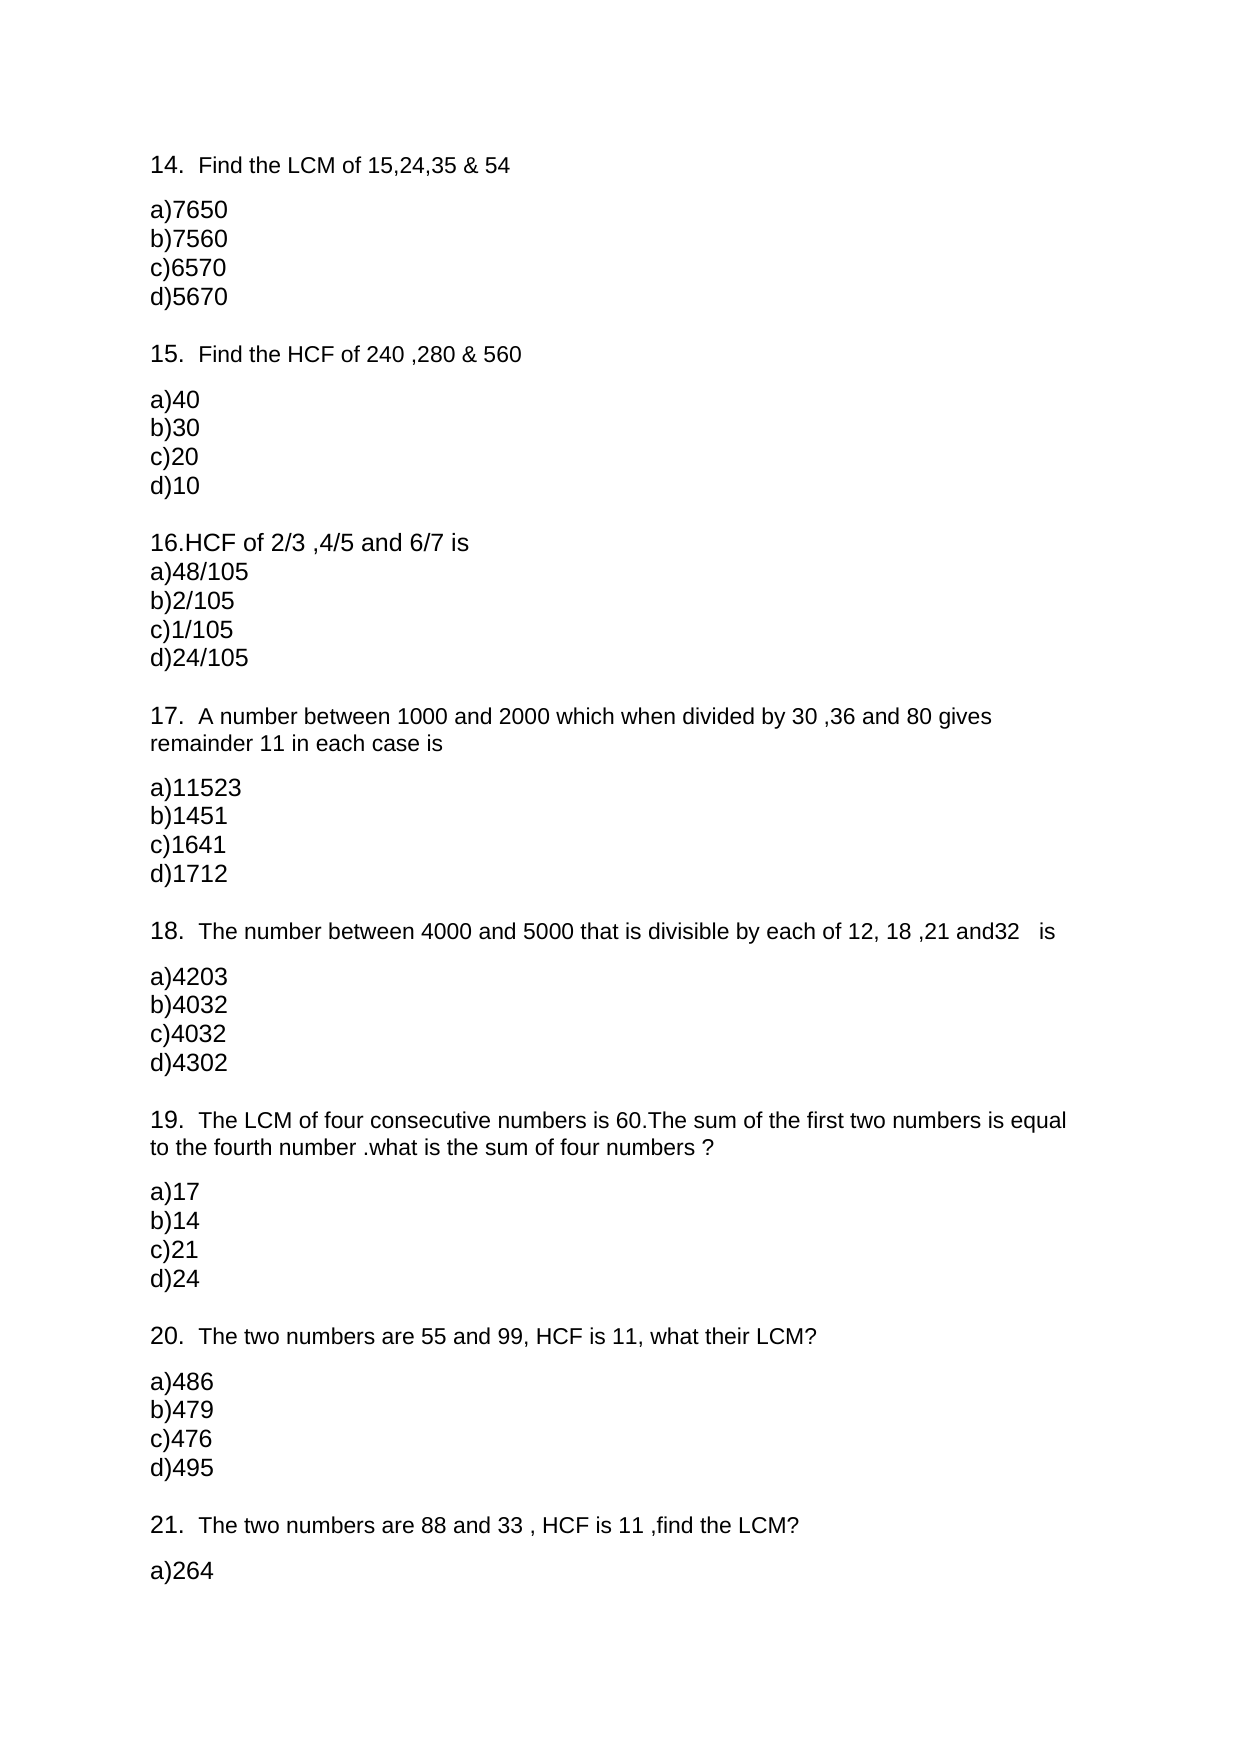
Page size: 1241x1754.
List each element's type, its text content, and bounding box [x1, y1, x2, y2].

text d)4302 [150, 1048, 1090, 1077]
text 15. Find the HCF of 240 ,280 & 560 [150, 339, 1090, 368]
text d)24/105 [150, 643, 1090, 672]
text d)1712 [150, 859, 1090, 888]
text c)20 [150, 442, 1090, 471]
text b)7560 [150, 224, 1090, 253]
text c)476 [150, 1424, 1090, 1453]
text b)2/105 [150, 586, 1090, 614]
text a)48/105 [150, 557, 1090, 586]
text d)5670 [150, 282, 1090, 310]
text 20. The two numbers are 55 and 99, HCF is 11, what their LCM? [150, 1321, 1090, 1350]
text b)14 [150, 1206, 1090, 1235]
text a)40 [150, 384, 1090, 413]
text 14. Find the LCM of 15,24,35 & 54 [150, 150, 1090, 179]
text b)4032 [150, 991, 1090, 1019]
text c)1641 [150, 830, 1090, 859]
text c)4032 [150, 1019, 1090, 1048]
text a)264 [150, 1556, 1090, 1584]
text d)495 [150, 1453, 1090, 1481]
text a)486 [150, 1366, 1090, 1395]
text 21. The two numbers are 88 and 33 , HCF is 11 ,find the LCM? [150, 1510, 1090, 1539]
text d)10 [150, 471, 1090, 499]
text d)24 [150, 1263, 1090, 1292]
text a)7650 [150, 195, 1090, 224]
text a)17 [150, 1177, 1090, 1206]
text c)21 [150, 1235, 1090, 1263]
text 19. The LCM of four consecutive numbers is 60.The sum of the first two numbers is equal to the fourth number .what is the sum of four numbers ? [150, 1106, 1090, 1161]
text b)30 [150, 413, 1090, 442]
text 16.HCF of 2/3 ,4/5 and 6/7 is [150, 528, 1090, 557]
text 18. The number between 4000 and 5000 that is divisible by each of 12, 18 ,21 and32 is [150, 916, 1090, 945]
text 17. A number between 1000 and 2000 which when divided by 30 ,36 and 80 gives remainder 11 in each case is [150, 701, 1090, 756]
text b)1451 [150, 801, 1090, 830]
text a)4203 [150, 962, 1090, 991]
text a)11523 [150, 773, 1090, 801]
text b)479 [150, 1395, 1090, 1424]
text c)1/105 [150, 614, 1090, 643]
text c)6570 [150, 253, 1090, 282]
